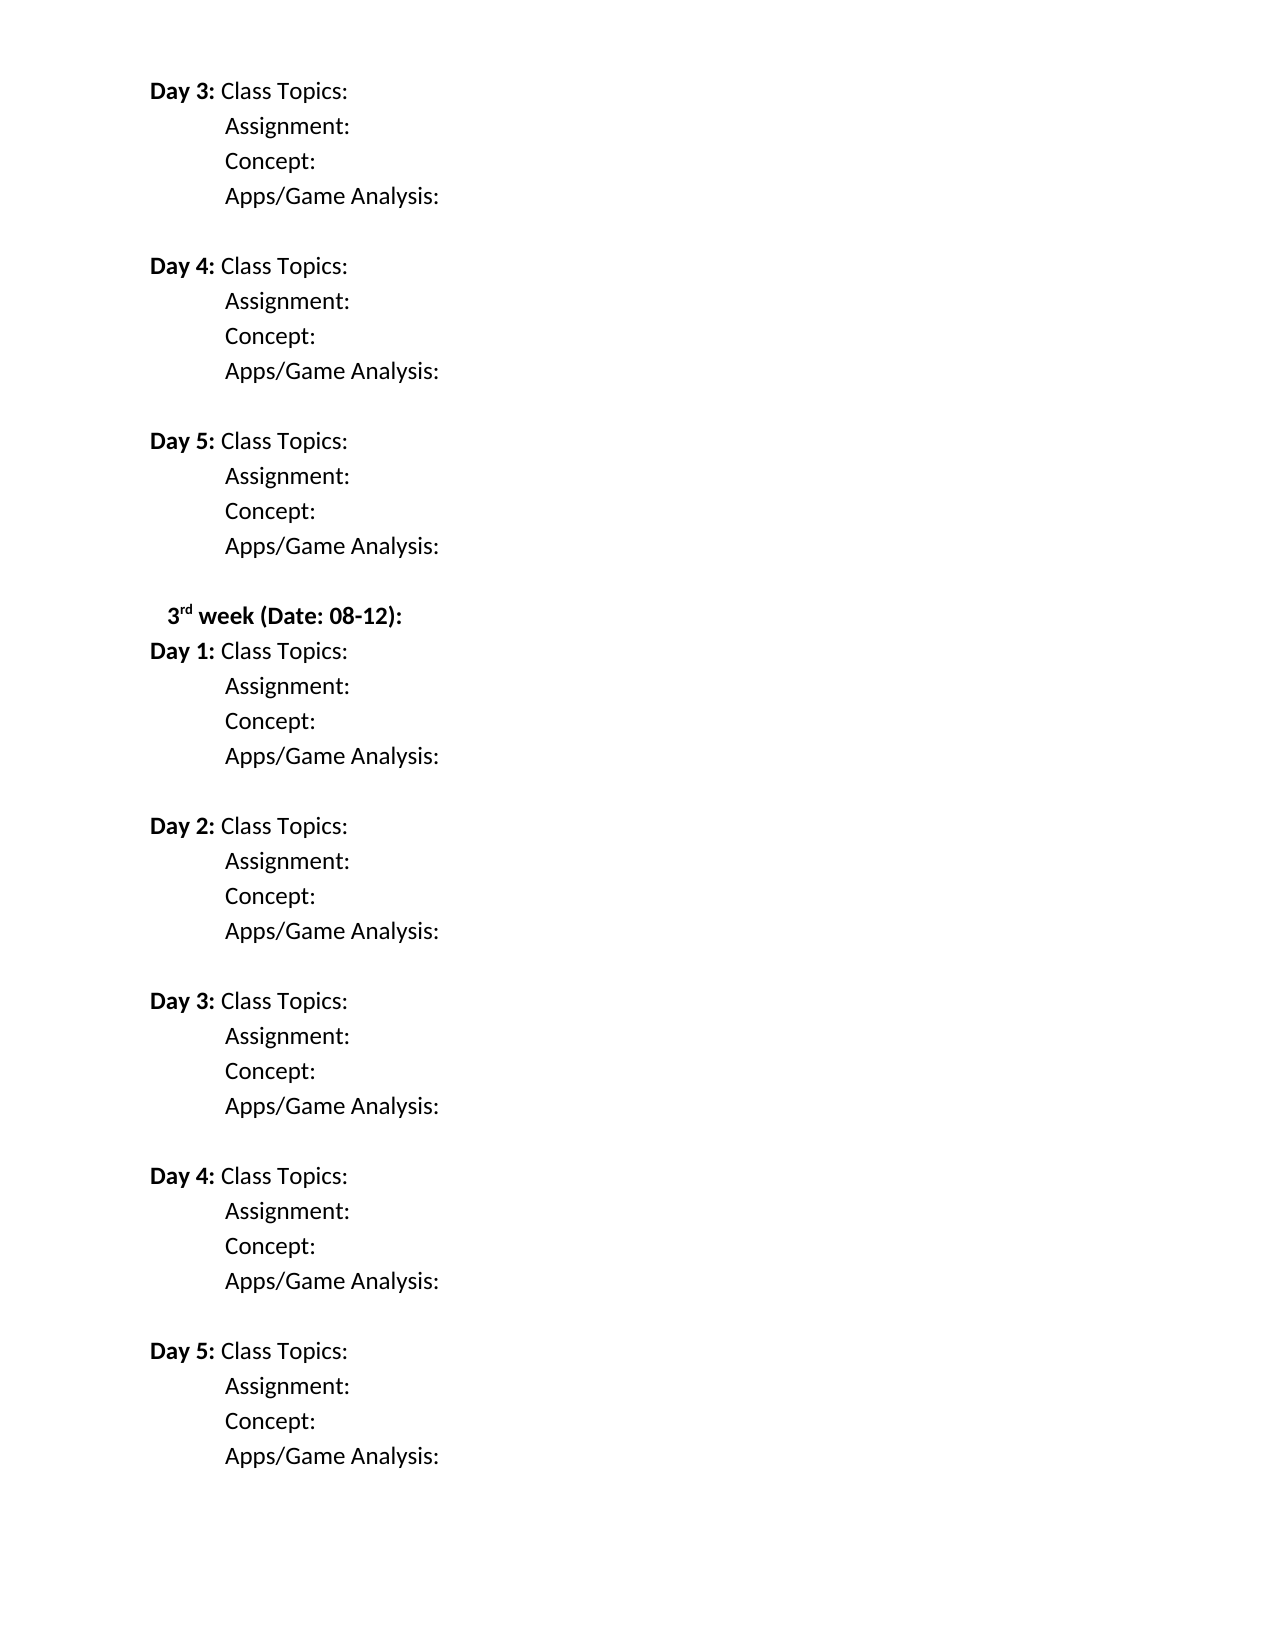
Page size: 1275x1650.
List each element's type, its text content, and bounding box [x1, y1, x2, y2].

text Apps/Game Analysis: [150, 1090, 1125, 1121]
text Apps/Game Analysis: [150, 1440, 1125, 1471]
text Assignment: [150, 1020, 1125, 1051]
text Assignment: [150, 1195, 1125, 1226]
text Day 3: Class Topics: [150, 985, 1125, 1016]
text Day 1: Class Topics: [150, 635, 1125, 666]
text Day 2: Class Topics: [150, 810, 1125, 841]
text Assignment: [150, 110, 1125, 141]
text Apps/Game Analysis: [150, 355, 1125, 386]
text Concept: [150, 145, 1125, 176]
text Assignment: [150, 1370, 1125, 1401]
text Day 3: Class Topics: [150, 75, 1125, 106]
text Assignment: [150, 845, 1125, 876]
text Assignment: [150, 285, 1125, 316]
text Day 5: Class Topics: [150, 425, 1125, 456]
text Apps/Game Analysis: [150, 915, 1125, 946]
text Concept: [150, 705, 1125, 736]
text Assignment: [150, 460, 1125, 491]
text Assignment: [150, 670, 1125, 701]
text Day 5: Class Topics: [150, 1335, 1125, 1366]
text Concept: [150, 1405, 1125, 1436]
text Concept: [150, 320, 1125, 351]
text Apps/Game Analysis: [150, 740, 1125, 771]
text Apps/Game Analysis: [150, 180, 1125, 211]
text Concept: [150, 495, 1125, 526]
text Concept: [150, 1055, 1125, 1086]
text Apps/Game Analysis: [150, 1265, 1125, 1296]
text Day 4: Class Topics: [150, 250, 1125, 281]
text 3rd week (Date: 08-12): [150, 600, 1125, 631]
text Apps/Game Analysis: [150, 530, 1125, 561]
text Concept: [150, 1230, 1125, 1261]
text Concept: [150, 880, 1125, 911]
text Day 4: Class Topics: [150, 1160, 1125, 1191]
